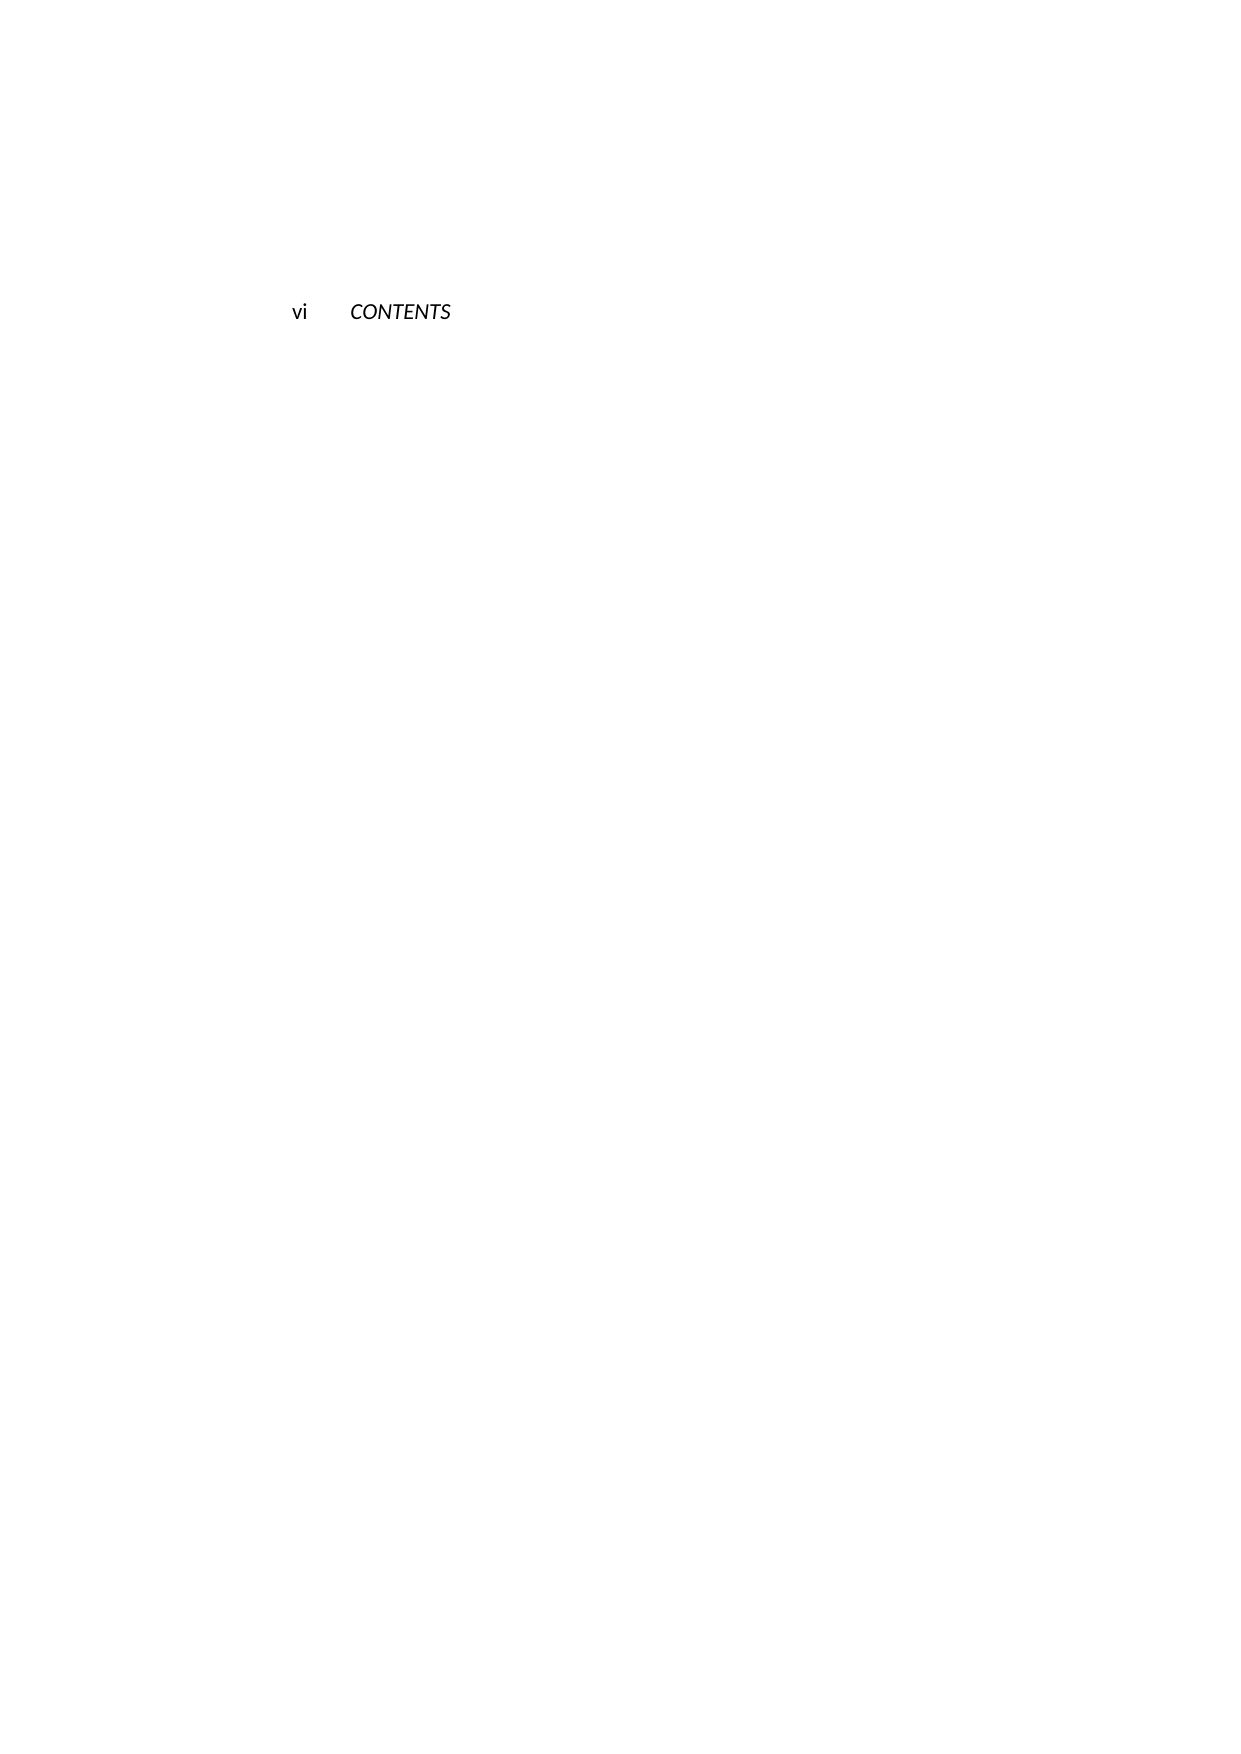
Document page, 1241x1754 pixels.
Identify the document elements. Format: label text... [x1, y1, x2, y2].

text vi CONTENTS [292, 297, 1044, 325]
